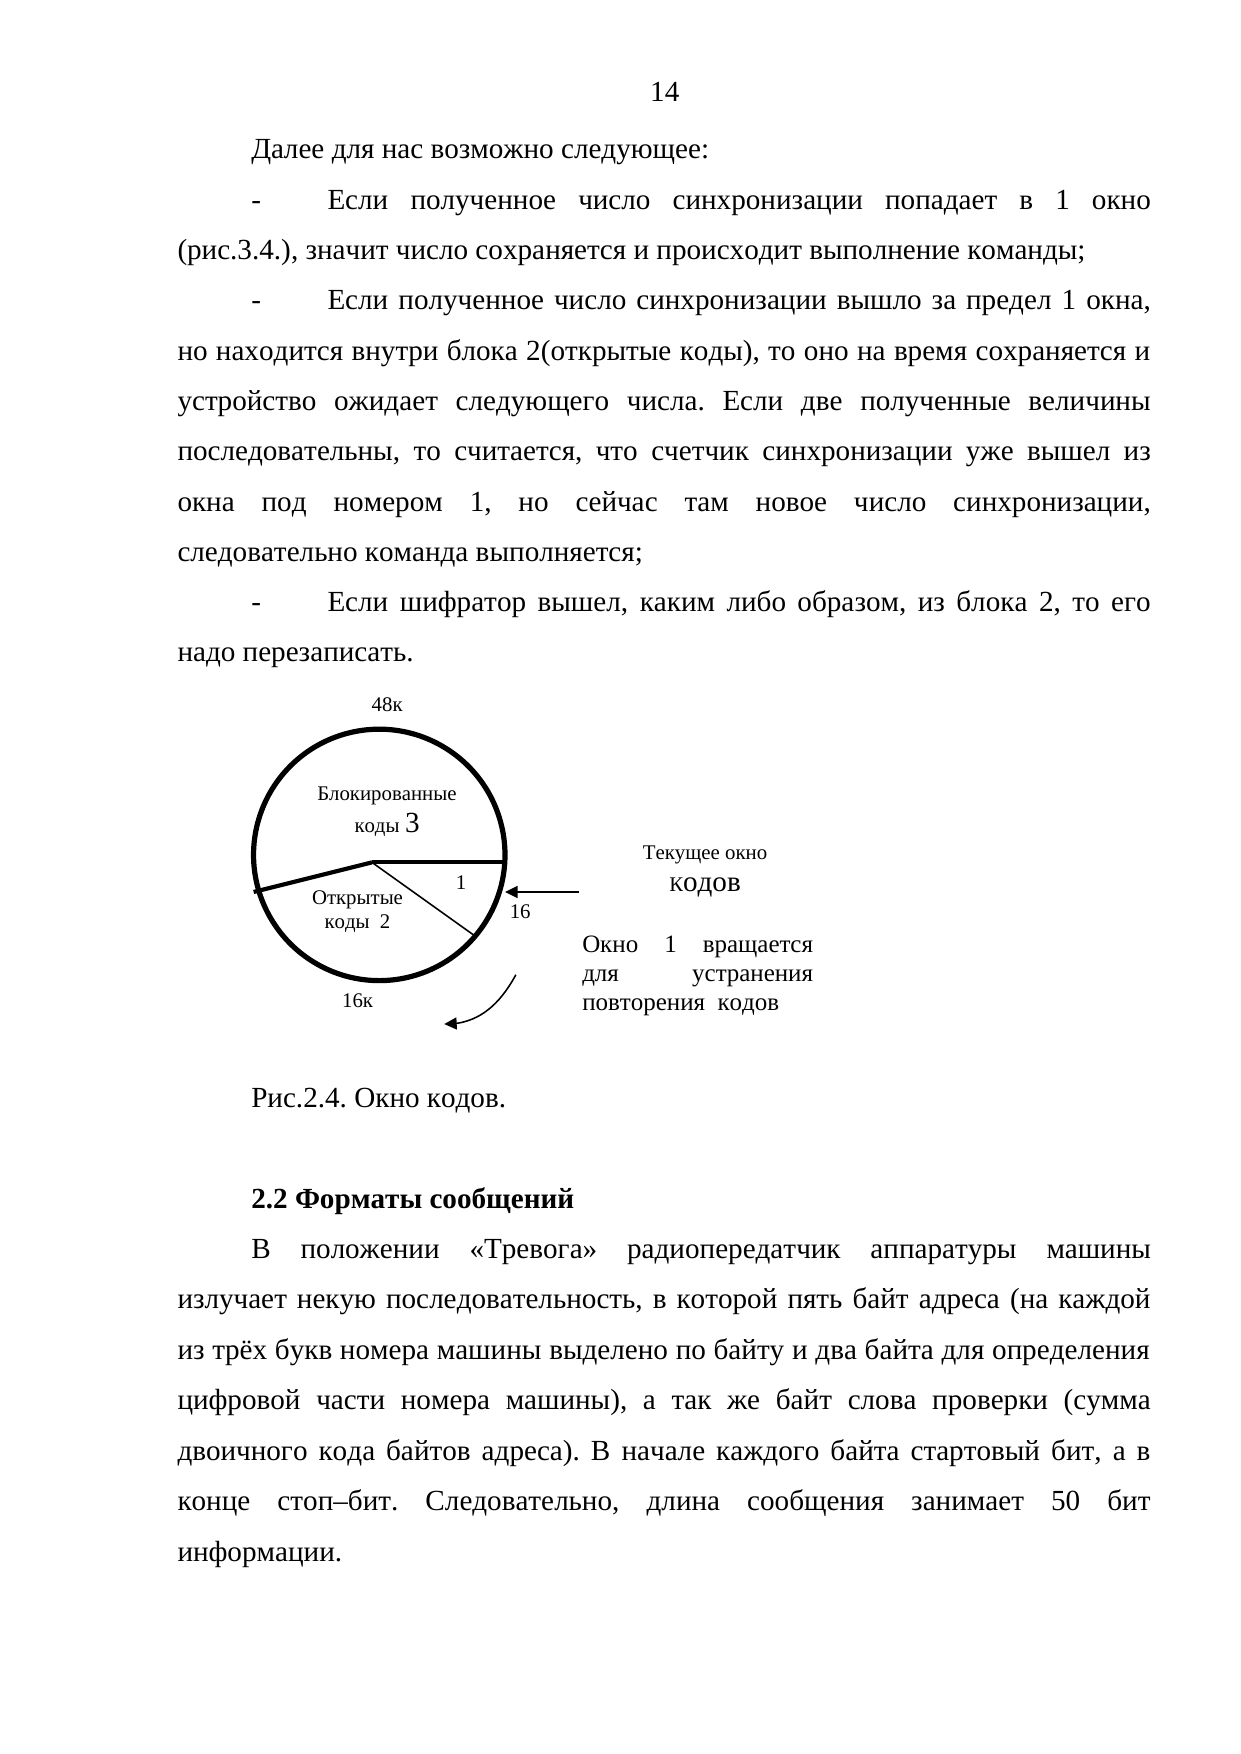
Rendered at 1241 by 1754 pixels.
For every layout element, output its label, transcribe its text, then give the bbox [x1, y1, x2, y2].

text Далее для нас возможно следующее: [177, 131, 1152, 165]
text - Если полученное число синхронизации вышло за предел 1 окна, но находится внутри блока 2(открытые коды), то оно на время сохраняется и устройство ожидает следующего числа. Если две полученные величины последовательны, то считается, что счетчик синхронизации уже вышел из окна под номером 1, но сейчас там новое число синхронизации, следовательно команда выполняется; [177, 282, 1152, 567]
text Рис.2.4. Окно кодов. [177, 1080, 1152, 1114]
text В положении «Тревога» радиопередатчик аппаратуры машины излучает некую последовательность, в которой пять байт адреса (на каждой из трёх букв номера машины выделено по байту и два байта для определения цифровой части номера машины), а так же байт слова проверки (сумма двоичного кода байтов адреса). В начале каждого байта стартовый бит, а в конце стоп–бит. Следовательно, длина сообщения занимает 50 бит информации. [177, 1231, 1152, 1568]
text - Если полученное число синхронизации попадает в 1 окно (рис.3.4.), значит число сохраняется и происходит выполнение команды; [177, 182, 1152, 266]
text 2.2 Форматы сообщений [177, 1181, 1152, 1214]
text - Если шифратор вышел, каким либо образом, из блока 2, то его надо перезаписать. [177, 584, 1152, 668]
